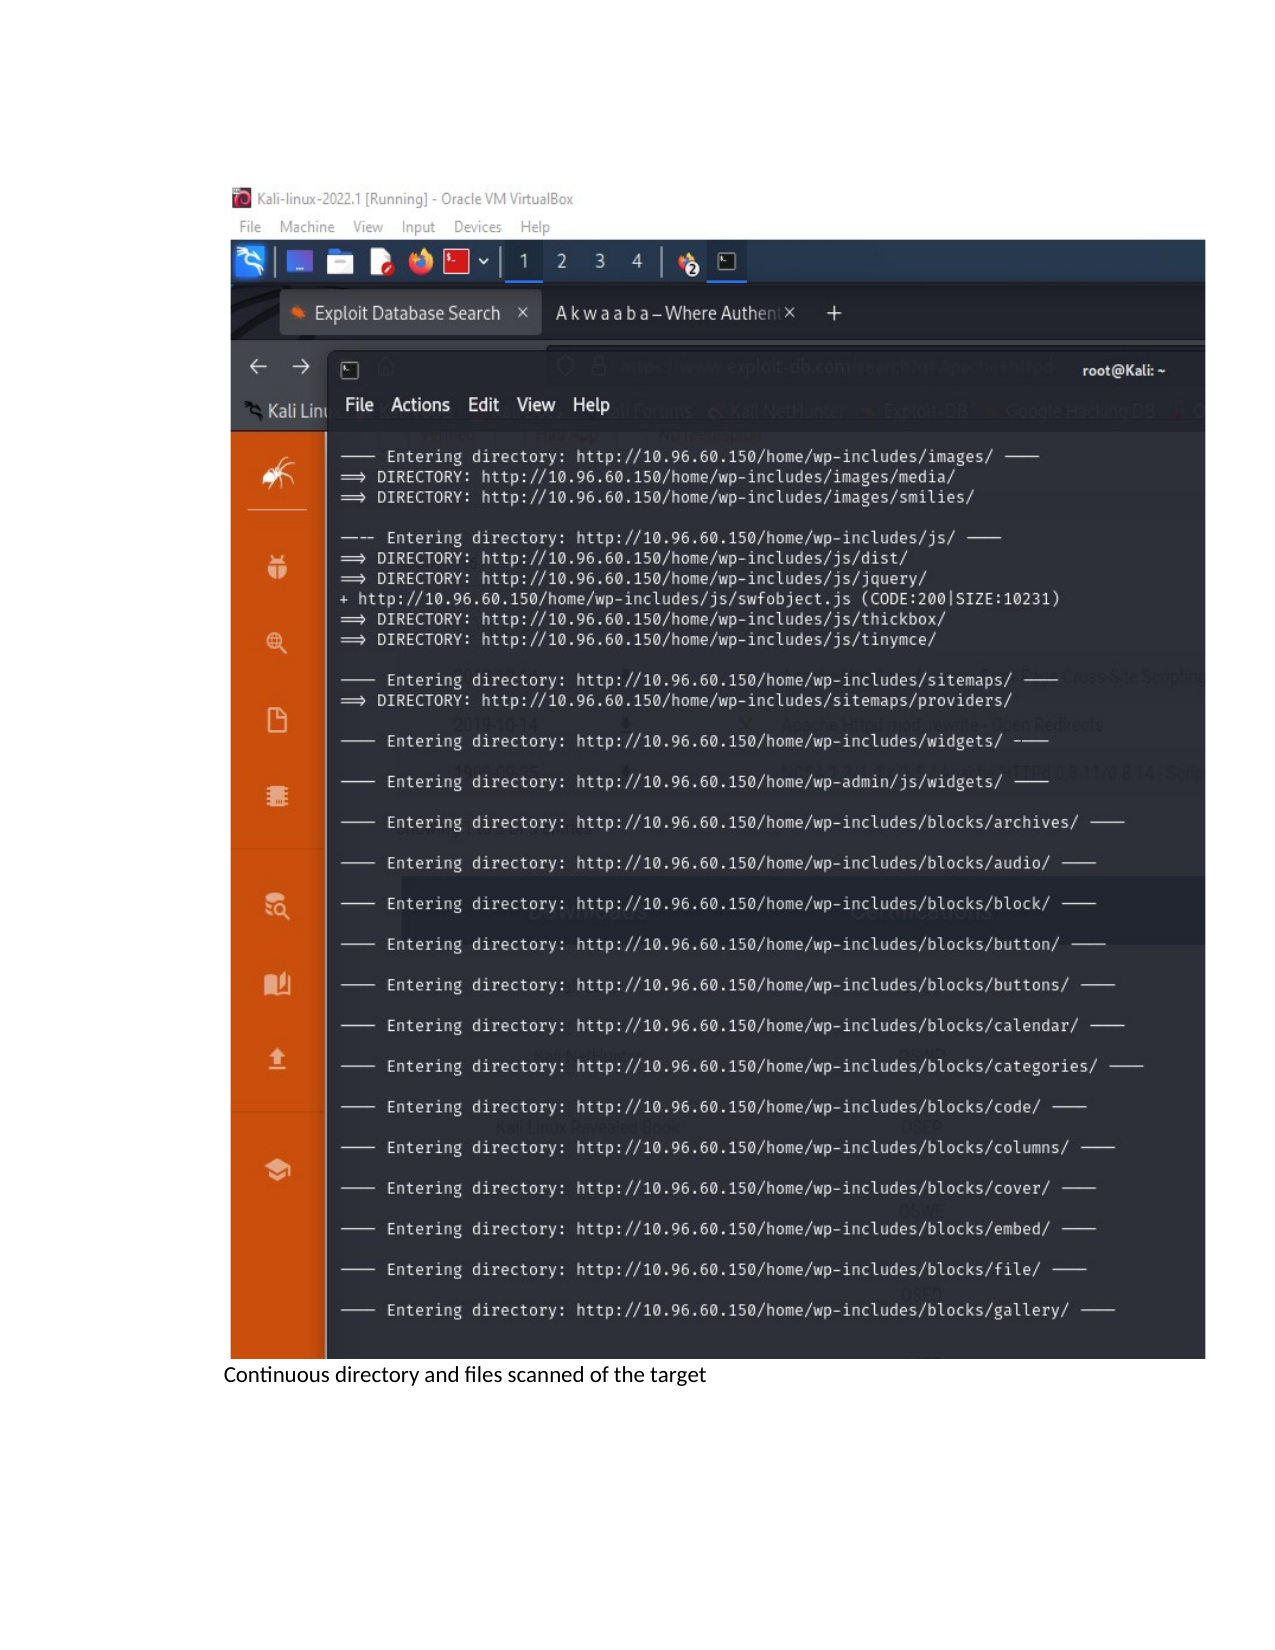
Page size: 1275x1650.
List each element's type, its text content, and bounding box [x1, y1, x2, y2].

picture [230, 184, 1206, 1359]
text Continuous directory and files scanned of the target [223, 1360, 1126, 1388]
